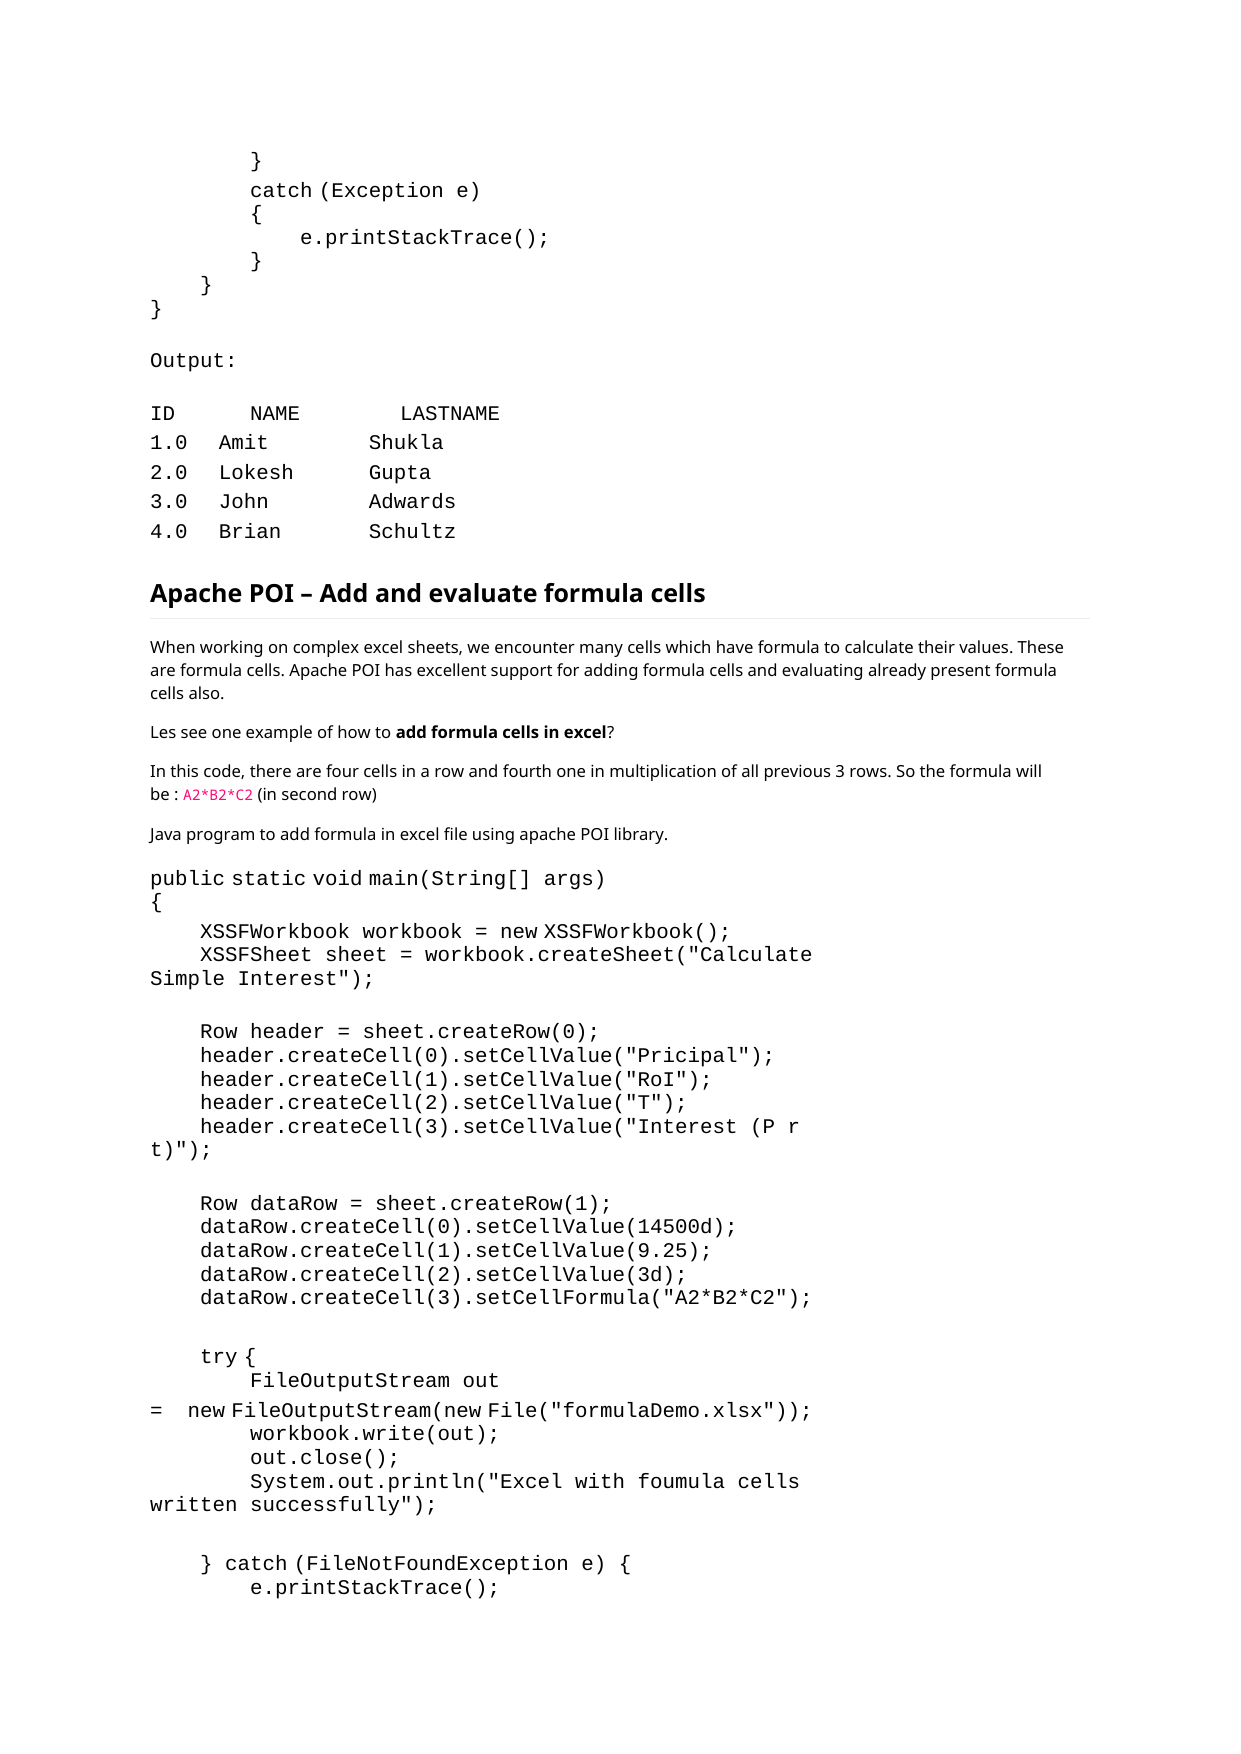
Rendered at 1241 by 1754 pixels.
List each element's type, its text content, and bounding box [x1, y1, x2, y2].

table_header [150, 862, 853, 1601]
text Java program to add formula in excel file using apache POI library. [150, 822, 1090, 845]
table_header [150, 150, 853, 544]
text Les see one example of how to add formula cells in excel? [150, 721, 1090, 743]
text Apache POI – Add and evaluate formula cells [150, 576, 1090, 618]
text In this code, there are four cells in a row and fourth one in multiplication of all previous 3 rows. So the formula will be : A2*B2*C2 (in second row) [150, 760, 1090, 806]
text When working on complex excel sheets, we encounter many cells which have formula to calculate their values. These are formula cells. Apache POI has excellent support for adding formula cells and evaluating already present formula cells also. [150, 636, 1090, 704]
